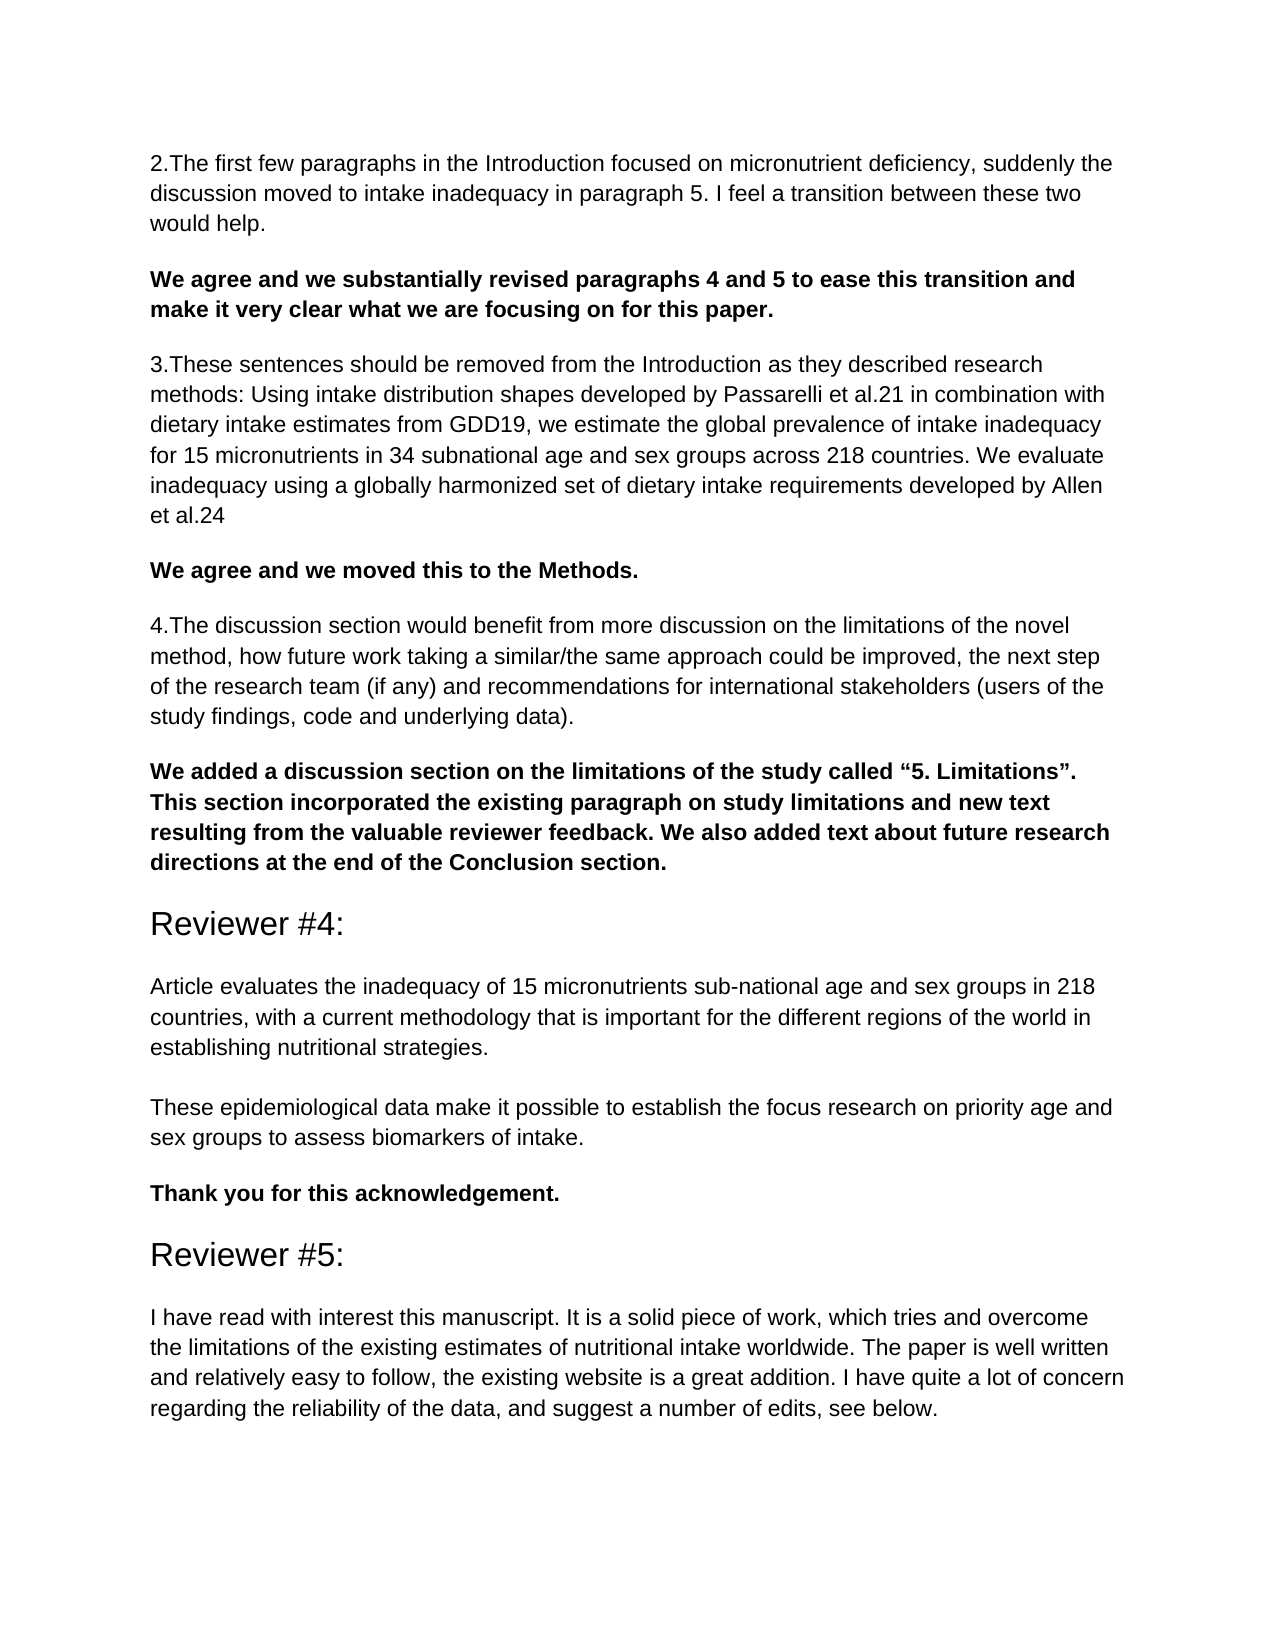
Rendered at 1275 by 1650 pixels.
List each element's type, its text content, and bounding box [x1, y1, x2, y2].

text We added a discussion section on the limitations of the study called “5. Limitations”. This section incorporated the existing paragraph on study limitations and new text resulting from the valuable reviewer feedback. We also added text about future research directions at the end of the Conclusion section. [150, 758, 1125, 875]
text Thank you for this acknowledgement. [150, 1179, 1125, 1206]
text 3.These sentences should be removed from the Introduction as they described research methods: Using intake distribution shapes developed by Passarelli et al.21 in combination with dietary intake estimates from GDD19, we estimate the global prevalence of intake inadequacy for 15 micronutrients in 34 subnational age and sex groups across 218 countries. We evaluate inadequacy using a globally harmonized set of dietary intake requirements developed by Allen et al.24 [150, 351, 1125, 528]
subtitle Reviewer #5: [150, 1235, 1125, 1273]
text Article evaluates the inadequacy of 15 micronutrients sub-national age and sex groups in 218 countries, with a current methodology that is important for the different regions of the world in establishing nutritional strategies. These epidemiological data make it possible to establish the focus research on priority age and sex groups to assess biomarkers of intake. [150, 973, 1125, 1151]
text 2.The first few paragraphs in the Introduction focused on micronutrient deficiency, suddenly the discussion moved to intake inadequacy in paragraph 5. I feel a transition between these two would help. [150, 150, 1125, 237]
text We agree and we substantially revised paragraphs 4 and 5 to ease this transition and make it very clear what we are focusing on for this paper. [150, 266, 1125, 322]
text 4.The discussion section would benefit from more discussion on the limitations of the novel method, how future work taking a similar/the same approach could be improved, the next step of the research team (if any) and recommendations for international stakeholders (users of the study findings, code and underlying data). [150, 612, 1125, 729]
subtitle Reviewer #4: [150, 904, 1125, 943]
text We agree and we moved this to the Methods. [150, 557, 1125, 584]
text I have read with interest this manuscript. It is a solid piece of work, which tries and overcome the limitations of the existing estimates of nutritional intake worldwide. The paper is well written and relatively easy to follow, the existing website is a great addition. I have quite a lot of concern regarding the reliability of the data, and suggest a number of edits, see below. [150, 1304, 1125, 1421]
